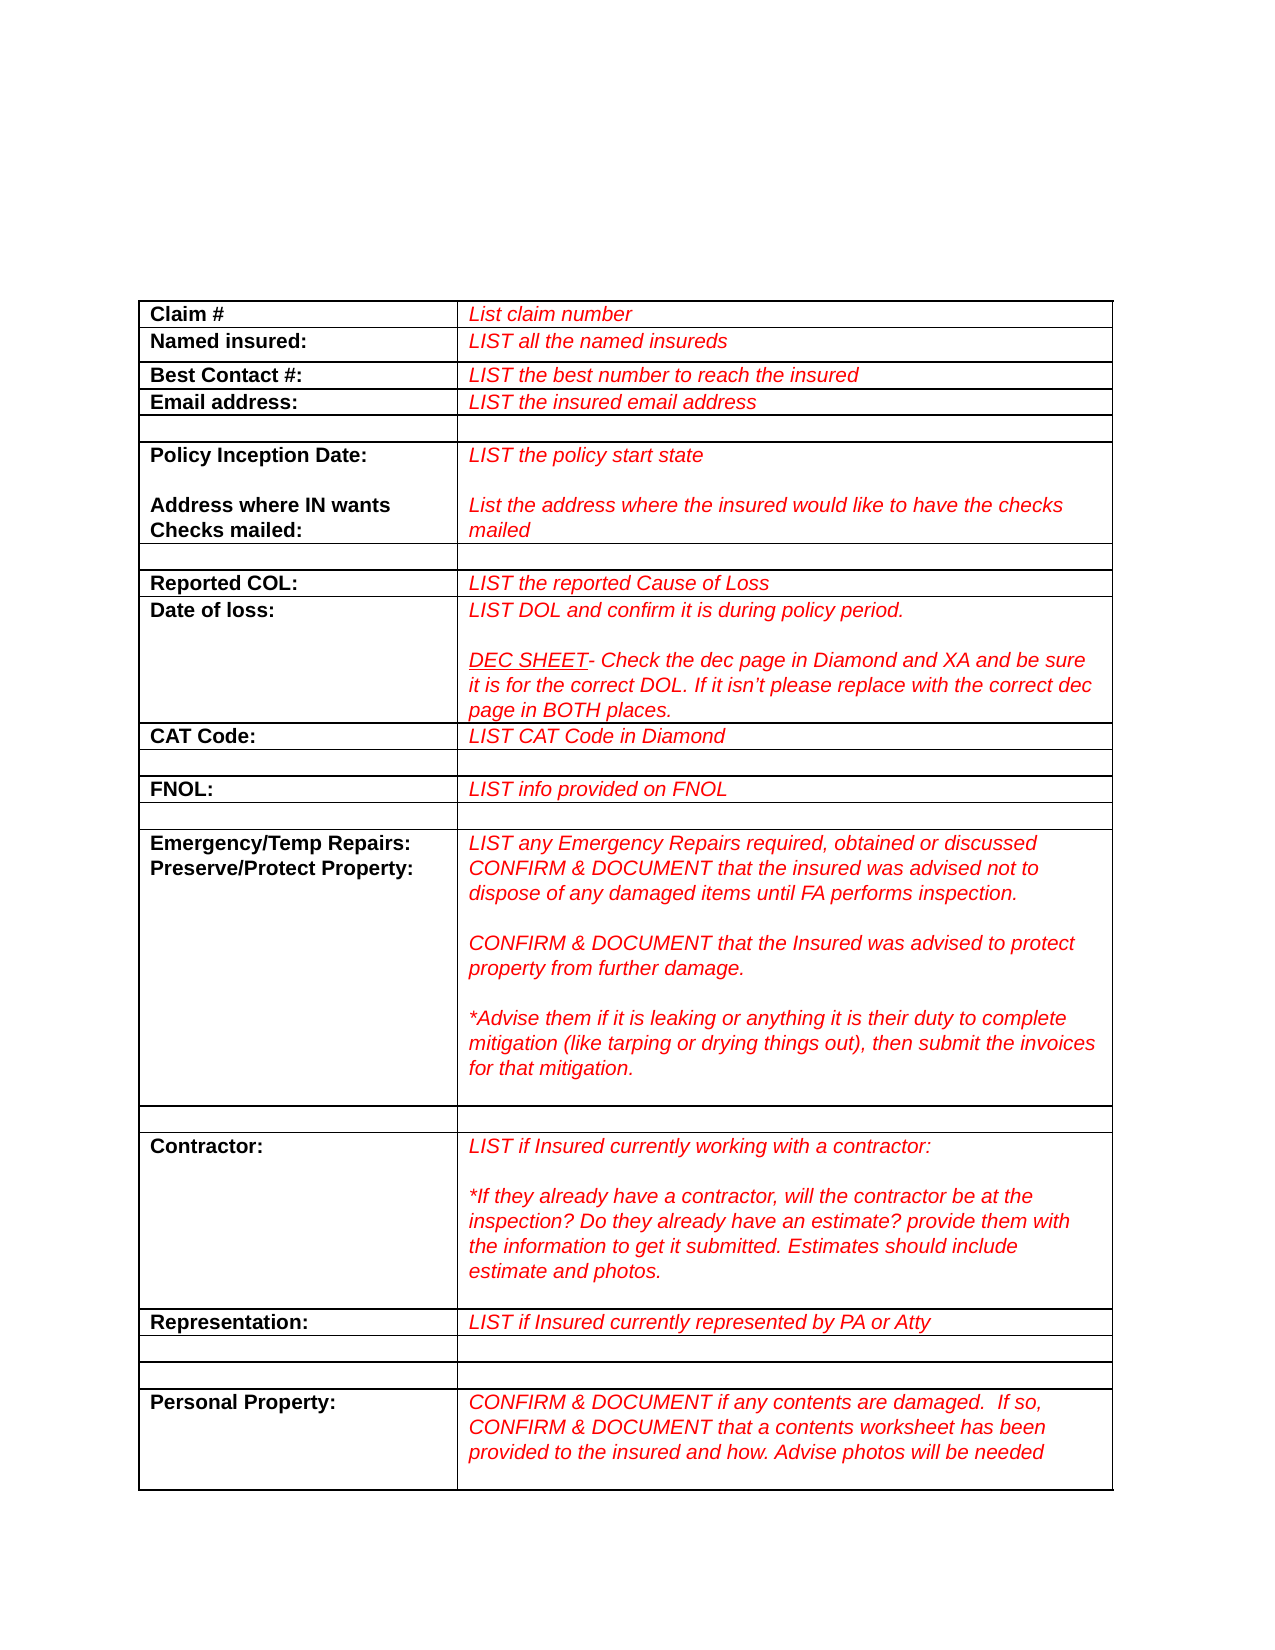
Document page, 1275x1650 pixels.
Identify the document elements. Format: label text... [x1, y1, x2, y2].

table_cell Best Contact #: [140, 363, 457, 388]
table_cell Contractor: [140, 1133, 457, 1308]
table_cell [458, 750, 1112, 775]
table_cell [140, 1363, 457, 1388]
table_cell [140, 1107, 457, 1132]
table_cell Policy Inception Date: Address where IN wants Checks mailed: [140, 443, 457, 542]
table_cell LIST all the named insureds [458, 328, 1112, 361]
table_cell [458, 416, 1112, 441]
table_cell CAT Code: [140, 724, 457, 749]
table_cell [140, 803, 457, 828]
table_cell Email address: [140, 390, 457, 414]
table_cell [458, 1107, 1112, 1132]
table_header List claim number [458, 302, 1112, 327]
table_cell [140, 416, 457, 441]
table_cell [458, 1363, 1112, 1388]
table_cell [140, 750, 457, 775]
table_cell LIST the insured email address [458, 390, 1112, 414]
table_cell Personal Property: [140, 1390, 457, 1489]
table_cell LIST any Emergency Repairs required, obtained or discussed CONFIRM & DOCUMENT that the insured was advised not to dispose of any damaged items until FA performs inspection. CONFIRM & DOCUMENT that the Insured was advised to protect property from further damage. *Advise them if it is leaking or anything it is their duty to complete mitigation (like tarping or drying things out), then submit the invoices for that mitigation. [458, 830, 1112, 1105]
table_cell LIST if Insured currently represented by PA or Atty [458, 1310, 1112, 1335]
table_cell [140, 544, 457, 569]
table_cell LIST DOL and confirm it is during policy period. DEC SHEET- Check the dec page in Diamond and XA and be sure it is for the correct DOL. If it isn’t please replace with the correct dec page in BOTH places. [458, 597, 1112, 722]
table_cell Representation: [140, 1310, 457, 1335]
table_cell LIST the reported Cause of Loss [458, 571, 1112, 596]
table_cell Date of loss: [140, 597, 457, 722]
table_cell [458, 544, 1112, 569]
table_cell [140, 1336, 457, 1361]
table_cell FNOL: [140, 777, 457, 802]
table_cell LIST CAT Code in Diamond [458, 724, 1112, 749]
table_cell Named insured: [140, 328, 457, 361]
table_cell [458, 1390, 1112, 1489]
table_header Claim # [140, 302, 457, 327]
table_cell [458, 1336, 1112, 1361]
table_cell Emergency/Temp Repairs: Preserve/Protect Property: [140, 830, 457, 1105]
table_cell LIST the best number to reach the insured [458, 363, 1112, 388]
table_cell LIST info provided on FNOL [458, 777, 1112, 802]
table_cell Reported COL: [140, 571, 457, 596]
table_cell LIST the policy start state List the address where the insured would like to have the checks mailed [458, 443, 1112, 542]
table_cell LIST if Insured currently working with a contractor: *If they already have a contractor, will the contractor be at the inspection? Do they already have an estimate? provide them with the information to get it submitted. Estimates should include estimate and photos. [458, 1133, 1112, 1308]
table_cell [458, 803, 1112, 828]
